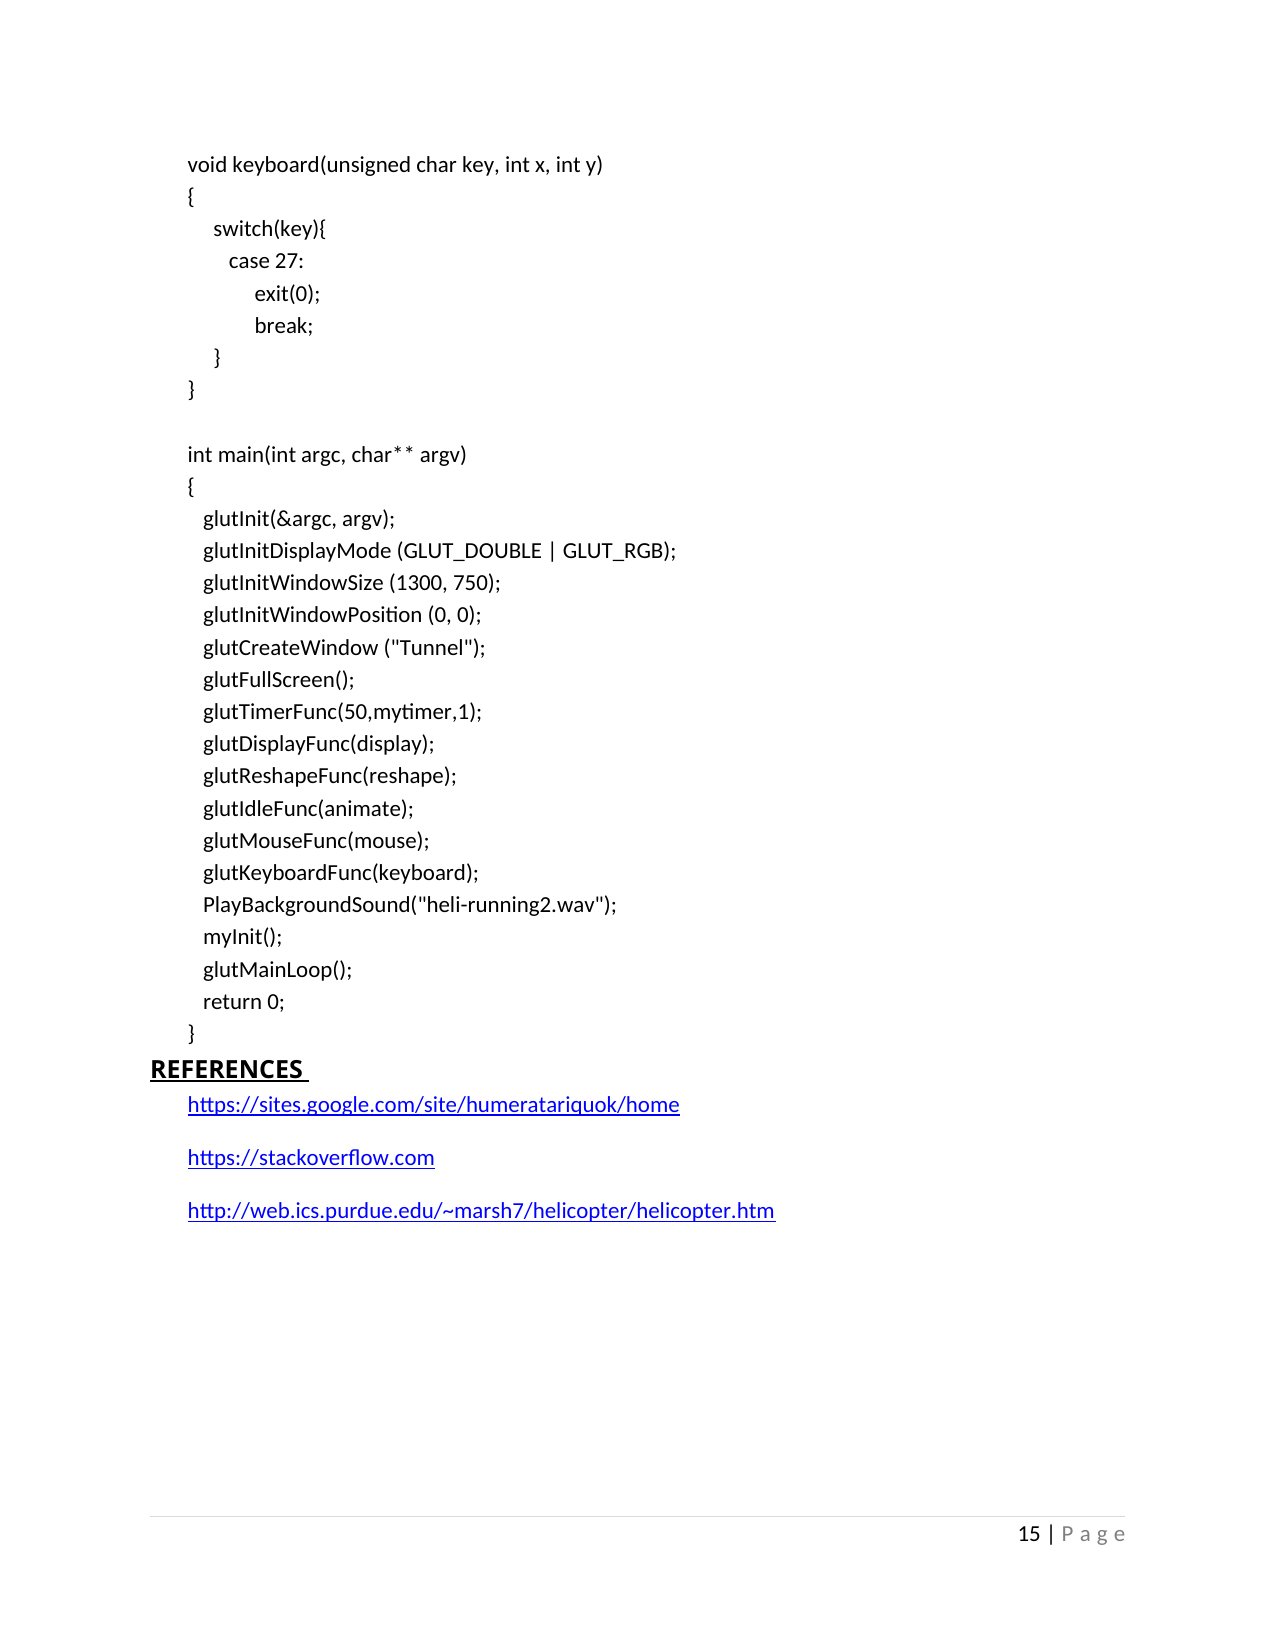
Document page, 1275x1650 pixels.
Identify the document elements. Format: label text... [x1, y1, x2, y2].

text } [187, 375, 1125, 403]
text myInit(); [187, 922, 1125, 951]
text glutInitWindowSize (1300, 750); [187, 568, 1125, 596]
text glutMouseFunc(mouse); [187, 826, 1125, 854]
text glutKeyboardFunc(keyboard); [187, 858, 1125, 886]
text } [187, 343, 1125, 371]
text glutInit(&argc, argv); [187, 504, 1125, 532]
text PlayBackgroundSound("heli-running2.wav"); [187, 890, 1125, 918]
text glutFullScreen(); [187, 665, 1125, 693]
text { [187, 182, 1125, 210]
text http://web.ics.purdue.edu/~marsh7/helicopter/helicopter.htm [187, 1196, 1125, 1224]
text https://stackoverflow.com [187, 1143, 1125, 1171]
text exit(0); [187, 279, 1125, 307]
subtitle REFERENCES [150, 1051, 1125, 1085]
text { [187, 472, 1125, 500]
text glutInitDisplayMode (GLUT_DOUBLE | GLUT_RGB); [187, 536, 1125, 564]
text switch(key){ [187, 214, 1125, 242]
text break; [187, 311, 1125, 339]
text int main(int argc, char** argv) [187, 440, 1125, 468]
text return 0; [187, 987, 1125, 1015]
text https://sites.google.com/site/humeratariquok/home [187, 1090, 1125, 1118]
text glutDisplayFunc(display); [187, 729, 1125, 757]
text glutIdleFunc(animate); [187, 794, 1125, 822]
text } [187, 1019, 1125, 1047]
text glutCreateWindow ("Tunnel"); [187, 633, 1125, 661]
text glutMainLoop(); [187, 955, 1125, 983]
text void keyboard(unsigned char key, int x, int y) [187, 150, 1125, 178]
text glutTimerFunc(50,mytimer,1); [187, 697, 1125, 725]
text case 27: [187, 247, 1125, 274]
text glutInitWindowPosition (0, 0); [187, 601, 1125, 629]
text glutReshapeFunc(reshape); [187, 762, 1125, 789]
